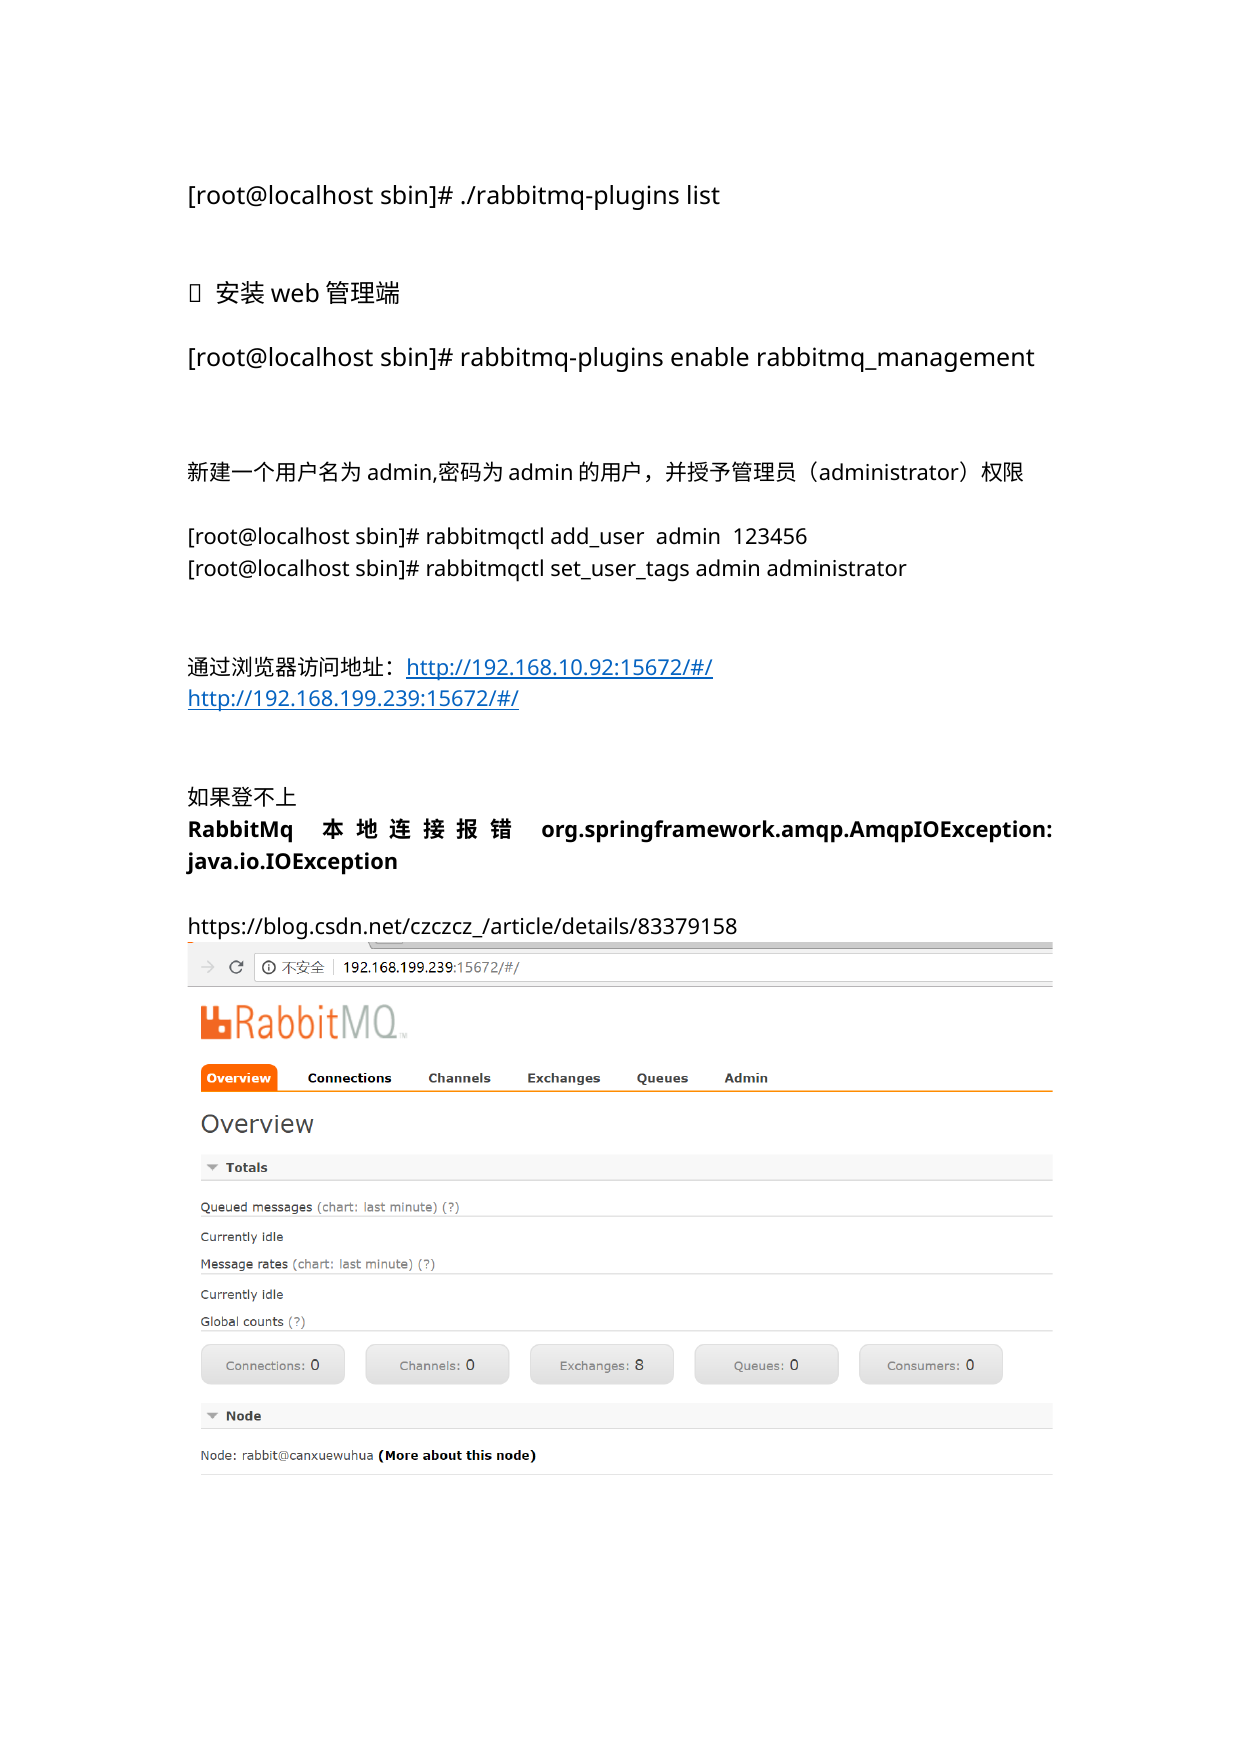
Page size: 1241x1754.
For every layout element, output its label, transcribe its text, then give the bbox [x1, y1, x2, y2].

text 如果登不上 [187, 779, 1053, 812]
text 新建一个用户名为admin,密码为admin的用户，并授予管理员（administrator）权限 [187, 454, 1053, 487]
picture [187, 942, 1053, 1475]
text [root@localhost sbin]# rabbitmqctl add_user admin 123456 [187, 519, 1053, 552]
text RabbitMq 本地连接报错 org.springframework.amqp.AmqpIOException: java.io.IOException [187, 812, 1053, 877]
text  安装web管理端 [187, 259, 1053, 324]
text 通过浏览器访问地址：http://192.168.10.92:15672/#/ [187, 649, 1053, 682]
text [root@localhost sbin]# ./rabbitmq-plugins list [187, 162, 1053, 227]
text [root@localhost sbin]# rabbitmq-plugins enable rabbitmq_management [187, 324, 1053, 389]
text [root@localhost sbin]# rabbitmqctl set_user_tags admin administrator [187, 552, 1053, 584]
text http://192.168.199.239:15672/#/ [187, 682, 1053, 714]
text https://blog.csdn.net/czczcz_/article/details/83379158 [187, 909, 1053, 942]
